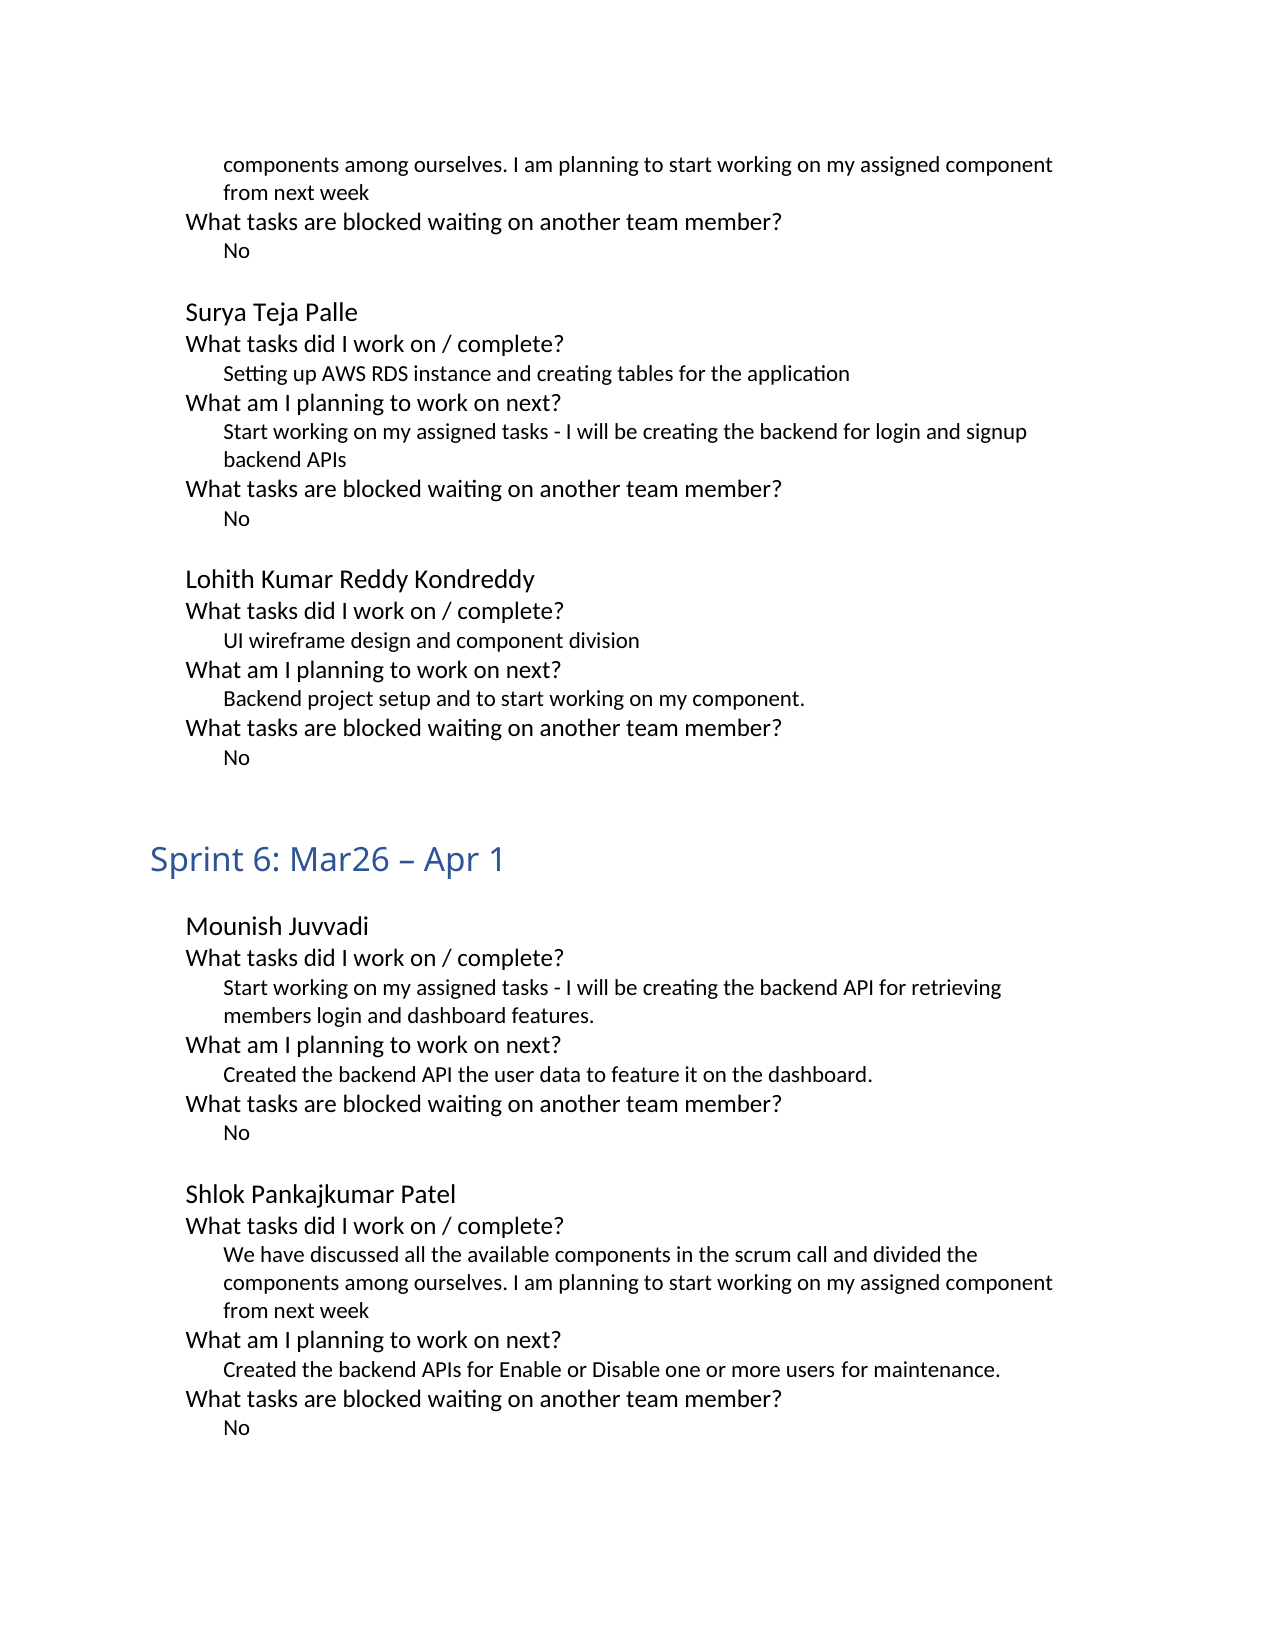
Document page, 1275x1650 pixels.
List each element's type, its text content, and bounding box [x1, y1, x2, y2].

subtitle What am I planning to work on next? [185, 387, 1125, 417]
text Backend project setup and to start working on my component. [150, 684, 1125, 712]
subtitle What tasks did I work on / complete? [185, 328, 1125, 359]
text Created the backend APIs for Enable or Disable one or more users for maintenance. [150, 1355, 1125, 1383]
text No [150, 1118, 1125, 1146]
subtitle Lohith Kumar Reddy Kondreddy [185, 562, 1125, 595]
text No [150, 1413, 1125, 1441]
subtitle What tasks did I work on / complete? [185, 1210, 1125, 1240]
subtitle What tasks did I work on / complete? [185, 943, 1125, 973]
subtitle What am I planning to work on next? [185, 1029, 1125, 1060]
text components among ourselves. I am planning to start working on my assigned component [150, 1268, 1125, 1296]
text No [150, 237, 1125, 264]
text Setting up AWS RDS instance and creating tables for the application [150, 359, 1125, 387]
text No [150, 743, 1125, 771]
subtitle What tasks did I work on / complete? [185, 595, 1125, 626]
subtitle What am I planning to work on next? [185, 1324, 1125, 1355]
text members login and dashboard features. [150, 1001, 1125, 1029]
subtitle What tasks are blocked waiting on another team member? [185, 206, 1125, 237]
text Start working on my assigned tasks - I will be creating the backend API for retrieving [150, 973, 1125, 1001]
subtitle Surya Teja Palle [185, 295, 1125, 328]
text from next week [150, 178, 1125, 206]
text UI wireframe design and component division [150, 626, 1125, 654]
text Start working on my assigned tasks - I will be creating the backend for login and signup [150, 417, 1125, 445]
subtitle What tasks are blocked waiting on another team member? [185, 712, 1125, 743]
subtitle What tasks are blocked waiting on another team member? [185, 473, 1125, 504]
text Created the backend API the user data to feature it on the dashboard. [150, 1060, 1125, 1088]
text components among ourselves. I am planning to start working on my assigned component [150, 150, 1125, 178]
subtitle Shlok Pankajkumar Patel [185, 1177, 1125, 1210]
text We have discussed all the available components in the scrum call and divided the [150, 1240, 1125, 1268]
subtitle Sprint 6: Mar26 – Apr 1 [150, 836, 1125, 882]
text No [150, 504, 1125, 532]
subtitle What am I planning to work on next? [185, 654, 1125, 684]
subtitle What tasks are blocked waiting on another team member? [185, 1088, 1125, 1118]
subtitle Mounish Juvvadi [185, 909, 1125, 943]
subtitle What tasks are blocked waiting on another team member? [185, 1383, 1125, 1413]
text backend APIs [150, 445, 1125, 473]
text from next week [150, 1296, 1125, 1324]
